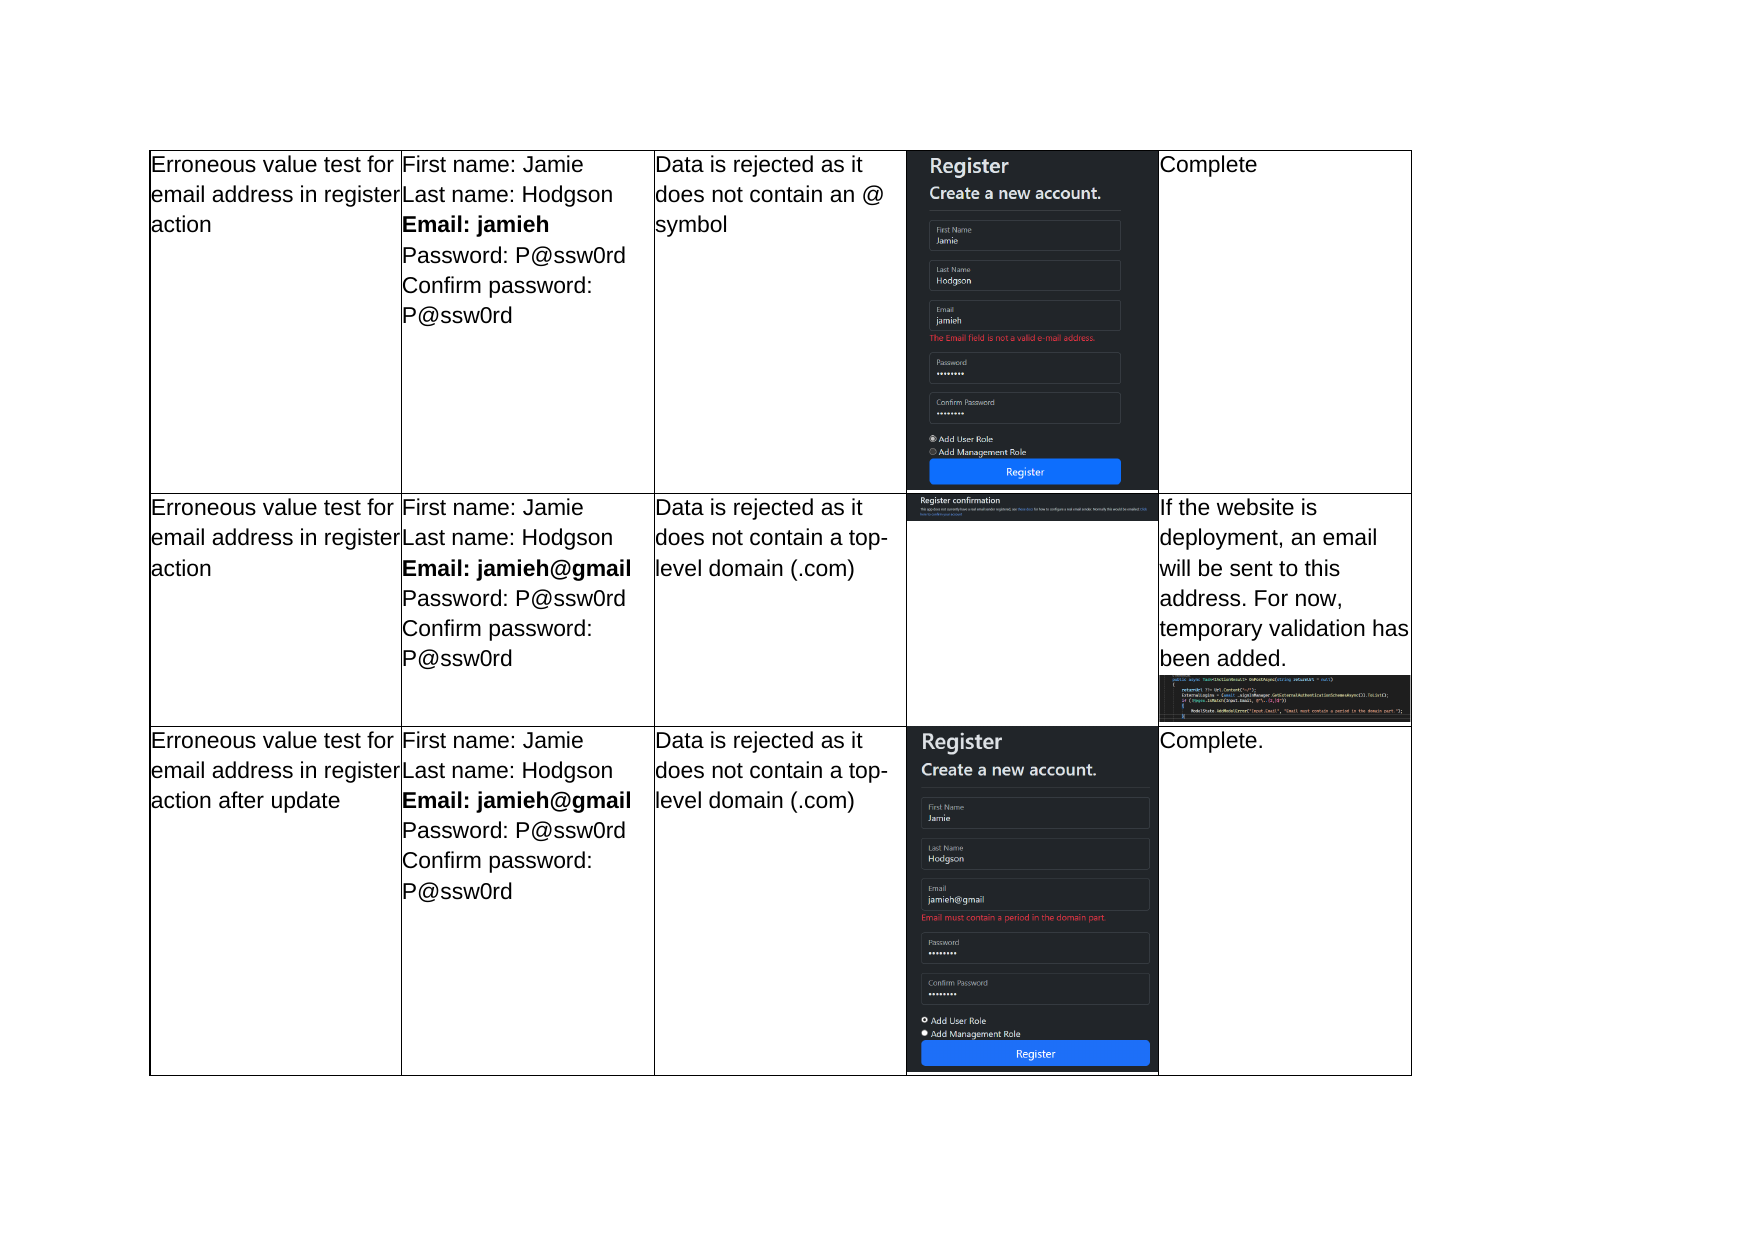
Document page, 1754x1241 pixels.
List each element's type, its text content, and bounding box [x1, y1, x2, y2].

table_cell If the website is deployment, an email will be sent to this address. For now, temporary validation has been added. [1159, 494, 1411, 675]
table_cell Complete [1159, 151, 1411, 493]
picture [907, 494, 1159, 521]
table_cell Data is rejected as it does not contain a top-level domain (.com) [655, 727, 906, 1075]
table_cell Erroneous value test for email address in register action [151, 151, 401, 493]
picture [907, 726, 1159, 1072]
table_cell First name: Jamie Last name: Hodgson Email: jamieh Password: P@ssw0rd Confirm password: P@ssw0rd [402, 151, 654, 493]
table_cell First name: Jamie Last name: Hodgson Email: jamieh@gmail Password: P@ssw0rd Confirm password: P@ssw0rd [402, 727, 654, 1075]
table_cell [907, 521, 1158, 726]
table_cell Data is rejected as it does not contain an @ symbol [655, 151, 906, 493]
table_cell Erroneous value test for email address in register action [151, 494, 401, 726]
picture [1159, 675, 1411, 722]
table_cell Data is rejected as it does not contain a top-level domain (.com) [655, 494, 906, 726]
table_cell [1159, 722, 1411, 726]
picture [907, 151, 1159, 490]
table_cell Complete. [1159, 727, 1411, 1075]
table_cell First name: Jamie Last name: Hodgson Email: jamieh@gmail Password: P@ssw0rd Confirm password: P@ssw0rd [402, 494, 654, 726]
table_cell Erroneous value test for email address in register action after update [151, 727, 401, 1075]
